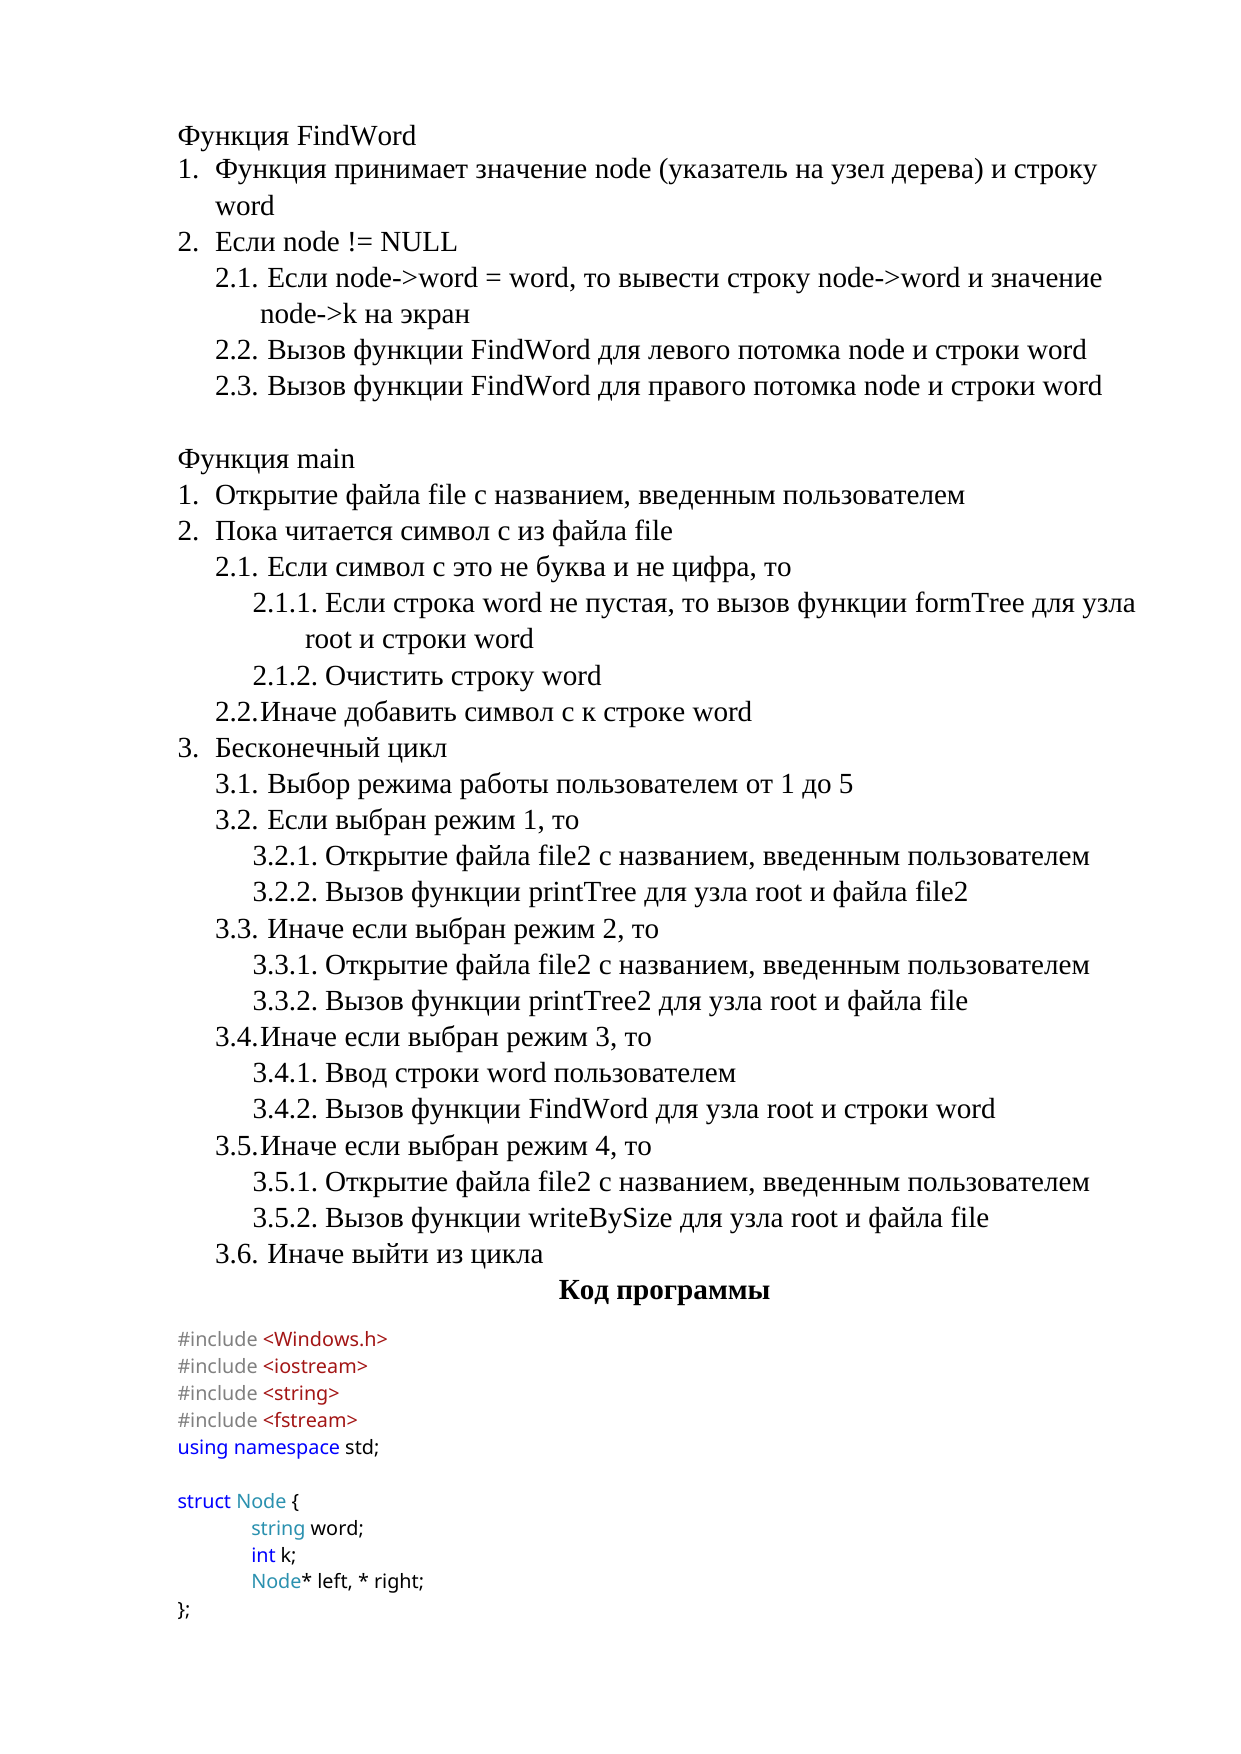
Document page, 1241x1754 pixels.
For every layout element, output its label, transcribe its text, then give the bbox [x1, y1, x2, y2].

list Бесконечный цикл [177, 730, 1152, 763]
list Функция принимает значение node (указатель на узел дерева) и строку word [177, 152, 1152, 221]
list Иначе добавить символ c к строке word [215, 694, 1152, 727]
list Пока читается символ c из файла file [177, 513, 1152, 547]
list Иначе выйти из цикла [215, 1236, 1152, 1269]
list Ввод строки word пользователем [252, 1055, 1152, 1089]
list Открытие файла file2 с названием, введенным пользователем [252, 947, 1152, 980]
list Если выбран режим 1, то [215, 802, 1152, 836]
text Код программы [177, 1272, 1152, 1306]
text struct Node { [177, 1487, 1152, 1514]
list Вызов функции writeBySize для узла root и файла file [252, 1200, 1152, 1233]
list Вызов функции printTree2 для узла root и файла file [252, 983, 1152, 1017]
list Вызов функции FindWord для правого потомка node и строки word [215, 368, 1152, 402]
text #include <iostream> [177, 1352, 1152, 1379]
list Если node != NULL [177, 224, 1152, 257]
list Иначе если выбран режим 4, то [215, 1128, 1152, 1161]
list Вызов функции FindWord для узла root и строки word [252, 1091, 1152, 1125]
list Очистить строку word [252, 658, 1152, 691]
list Вызов функции FindWord для левого потомка node и строки word [215, 332, 1152, 366]
text Функция main [177, 441, 1152, 474]
list Открытие файла file с названием, введенным пользователем [177, 477, 1152, 511]
text #include <string> [177, 1379, 1152, 1406]
list Иначе если выбран режим 2, то [215, 911, 1152, 944]
list Иначе если выбран режим 3, то [215, 1019, 1152, 1053]
text }; [177, 1595, 1152, 1622]
list Открытие файла file2 с названием, введенным пользователем [252, 1164, 1152, 1197]
text #include <Windows.h> [177, 1325, 1152, 1352]
text string word; [177, 1514, 1152, 1541]
text int k; [177, 1541, 1152, 1568]
list Если символ c это не буква и не цифра, то [215, 549, 1152, 583]
list Выбор режима работы пользователем от 1 до 5 [215, 766, 1152, 800]
list Если node->word = word, то вывести строку node->word и значение node->k на экран [215, 260, 1152, 330]
text Node* left, * right; [177, 1568, 1152, 1595]
list Открытие файла file2 с названием, введенным пользователем [252, 838, 1152, 872]
text #include <fstream> [177, 1406, 1152, 1433]
text Функция FindWord [177, 118, 1152, 152]
text using namespace std; [177, 1433, 1152, 1460]
list Вызов функции printTree для узла root и файла file2 [252, 874, 1152, 908]
list Если строка word не пустая, то вызов функции formTree для узла root и строки word [252, 585, 1152, 655]
